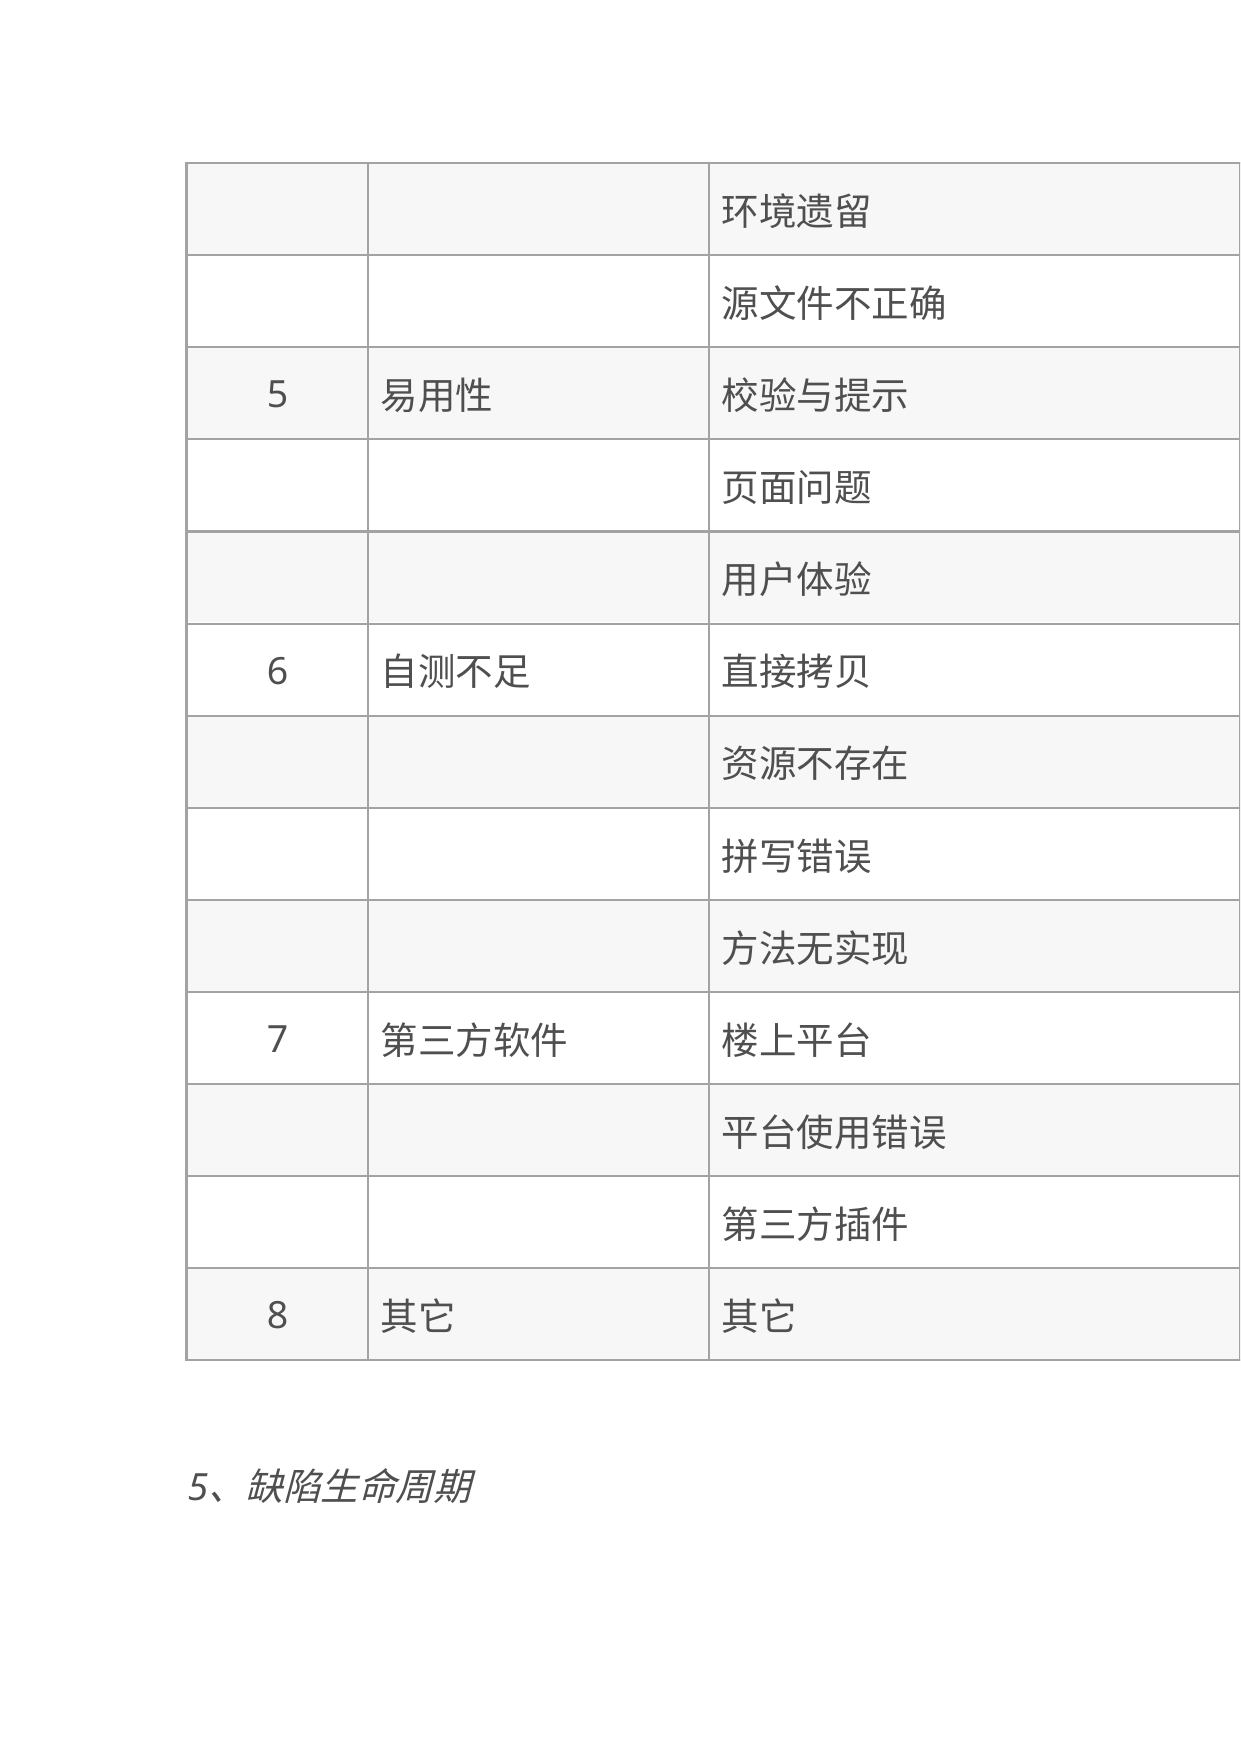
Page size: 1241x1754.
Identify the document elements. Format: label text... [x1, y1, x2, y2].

table_cell [369, 717, 708, 807]
text 5、缺陷生命周期 [187, 1451, 1053, 1516]
table_cell 源文件不正确 [710, 256, 1239, 346]
table_cell 方法无实现 [710, 901, 1239, 991]
table_cell [369, 164, 708, 254]
table_cell 环境遗留 [710, 164, 1239, 254]
table_cell [188, 901, 367, 991]
table_cell [369, 533, 708, 622]
table_cell [188, 1085, 367, 1175]
table_cell [188, 809, 367, 899]
table_cell [188, 164, 367, 254]
table_cell 直接拷贝 [710, 625, 1239, 714]
table_cell 用户体验 [710, 533, 1239, 622]
table_cell [188, 533, 367, 622]
table_cell 拼写错误 [710, 809, 1239, 899]
table_cell 第三方插件 [710, 1177, 1239, 1267]
table_cell [369, 256, 708, 346]
table_cell [369, 901, 708, 991]
table_cell [188, 256, 367, 346]
table_cell 其它 [710, 1269, 1239, 1359]
table_cell 6 [188, 625, 367, 714]
table_cell 平台使用错误 [710, 1085, 1239, 1175]
table_cell 资源不存在 [710, 717, 1239, 807]
table_cell [369, 1177, 708, 1267]
table_cell 自测不足 [369, 625, 708, 714]
table_cell [369, 809, 708, 899]
table_cell 页面问题 [710, 440, 1239, 530]
table_cell [188, 717, 367, 807]
table_cell 楼上平台 [710, 993, 1239, 1083]
table_cell 校验与提示 [710, 348, 1239, 438]
table_cell 第三方软件 [369, 993, 708, 1083]
table_cell [188, 440, 367, 530]
table_cell [369, 1085, 708, 1175]
table_cell [369, 440, 708, 530]
table_cell 8 [188, 1269, 367, 1359]
table_cell 其它 [369, 1269, 708, 1359]
table_cell 易用性 [369, 348, 708, 438]
table_cell [188, 1177, 367, 1267]
table_cell 7 [188, 993, 367, 1083]
table_cell 5 [188, 348, 367, 438]
